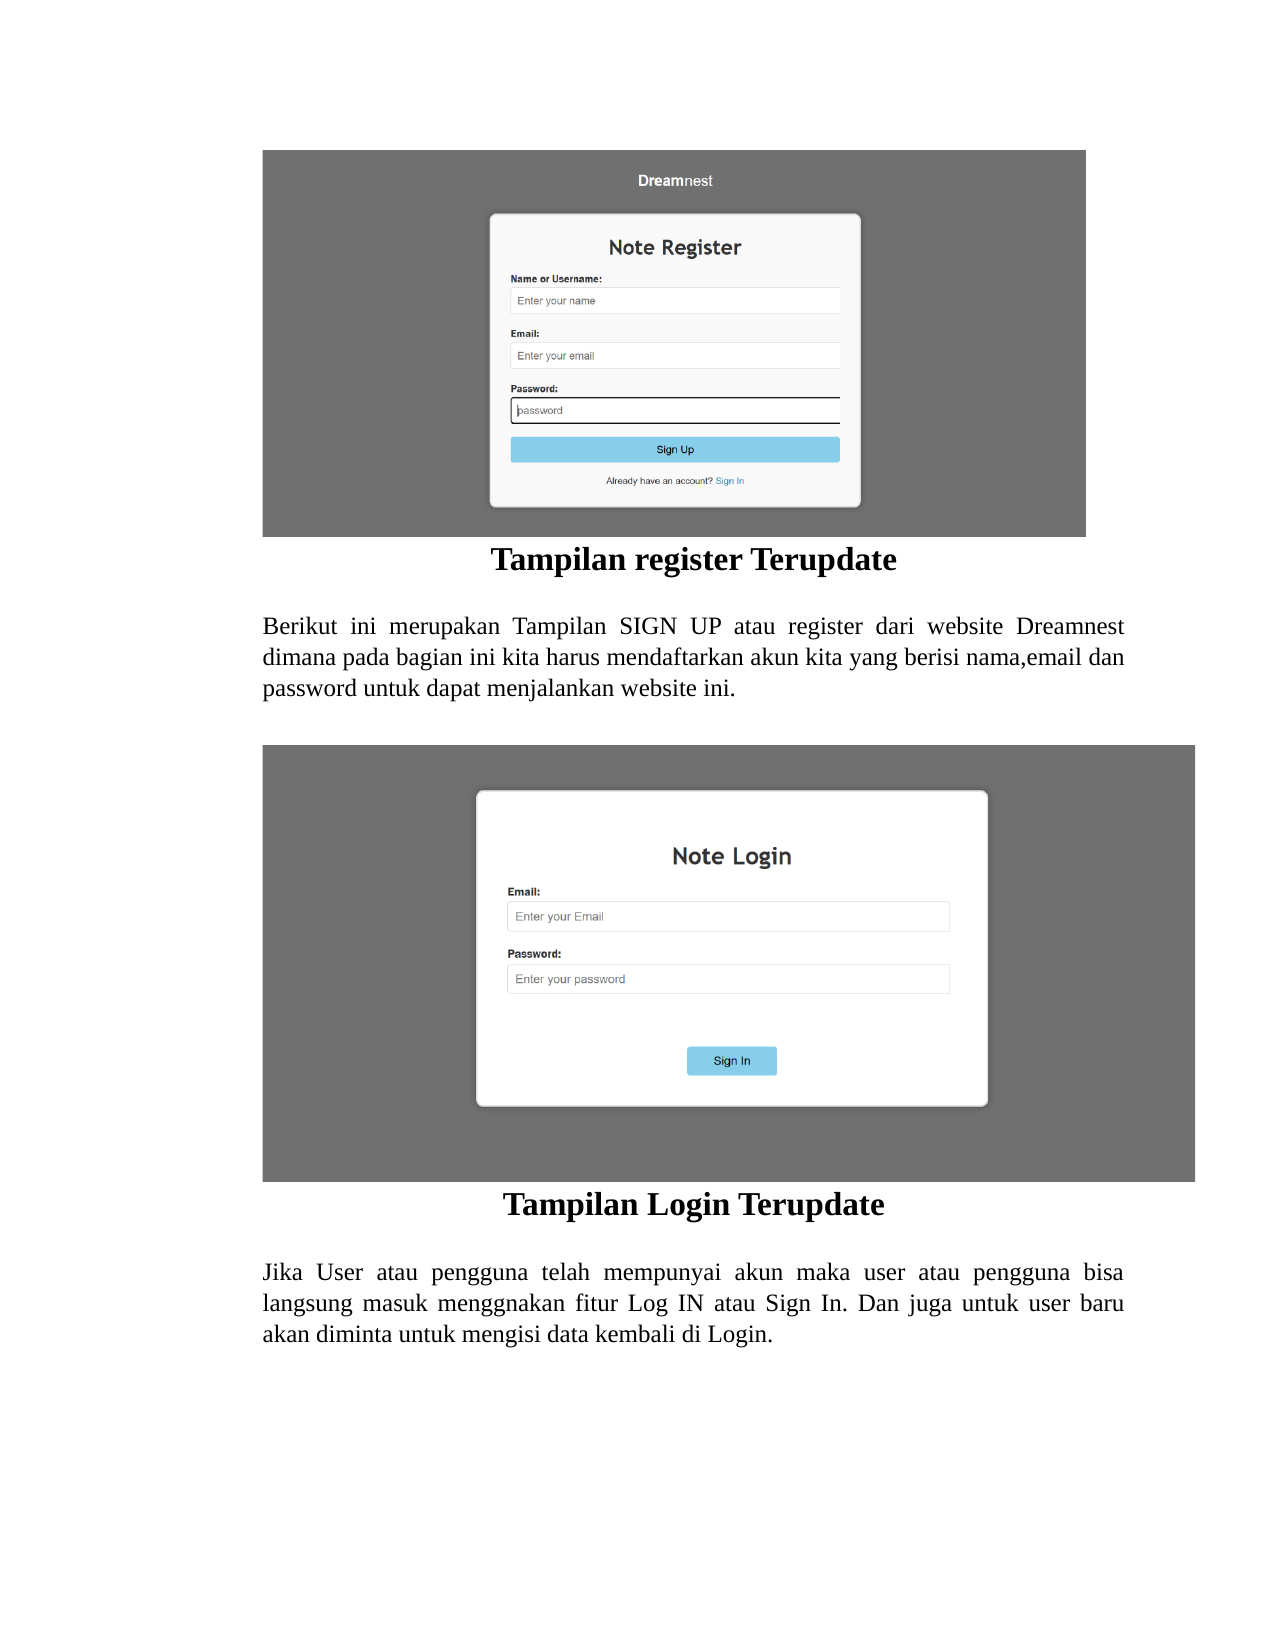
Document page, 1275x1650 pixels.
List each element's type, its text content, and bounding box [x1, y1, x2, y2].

picture [262, 745, 1196, 1182]
picture [262, 150, 1086, 537]
list Tampilan Login Terupdate [262, 1184, 1125, 1222]
list Tampilan register Terupdate [262, 539, 1125, 577]
list Jika User atau pengguna telah mempunyai akun maka user atau pengguna bisa langsung masuk menggnakan fitur Log IN atau Sign In. Dan juga untuk user baru akan diminta untuk mengisi data kembali di Login. [262, 1257, 1125, 1347]
list Berikut ini merupakan Tampilan SIGN UP atau register dari website Dreamnest dimana pada bagian ini kita harus mendaftarkan akun kita yang berisi nama,email dan password untuk dapat menjalankan website ini. [262, 611, 1125, 702]
